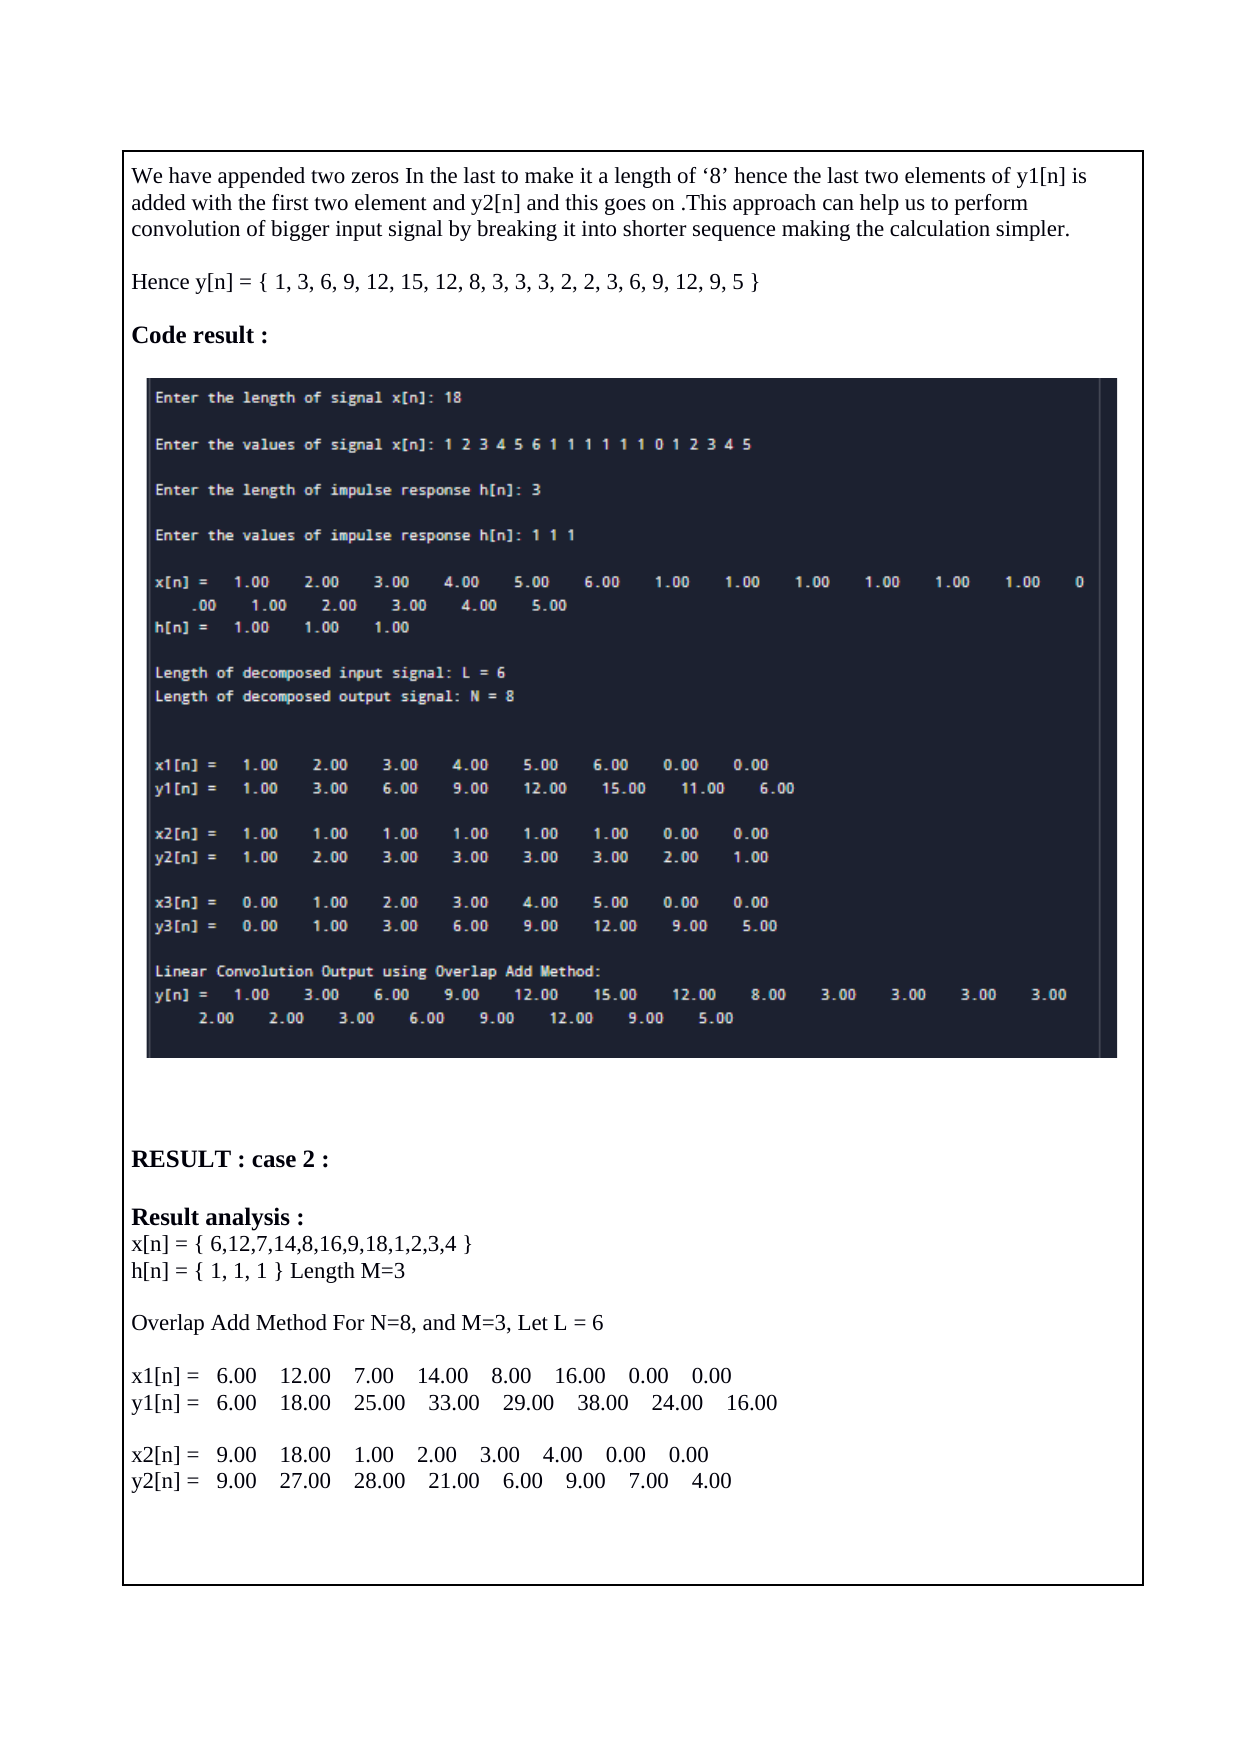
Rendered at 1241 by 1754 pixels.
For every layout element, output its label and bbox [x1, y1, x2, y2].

picture [146, 378, 1118, 1058]
table_cell [124, 152, 1142, 1583]
